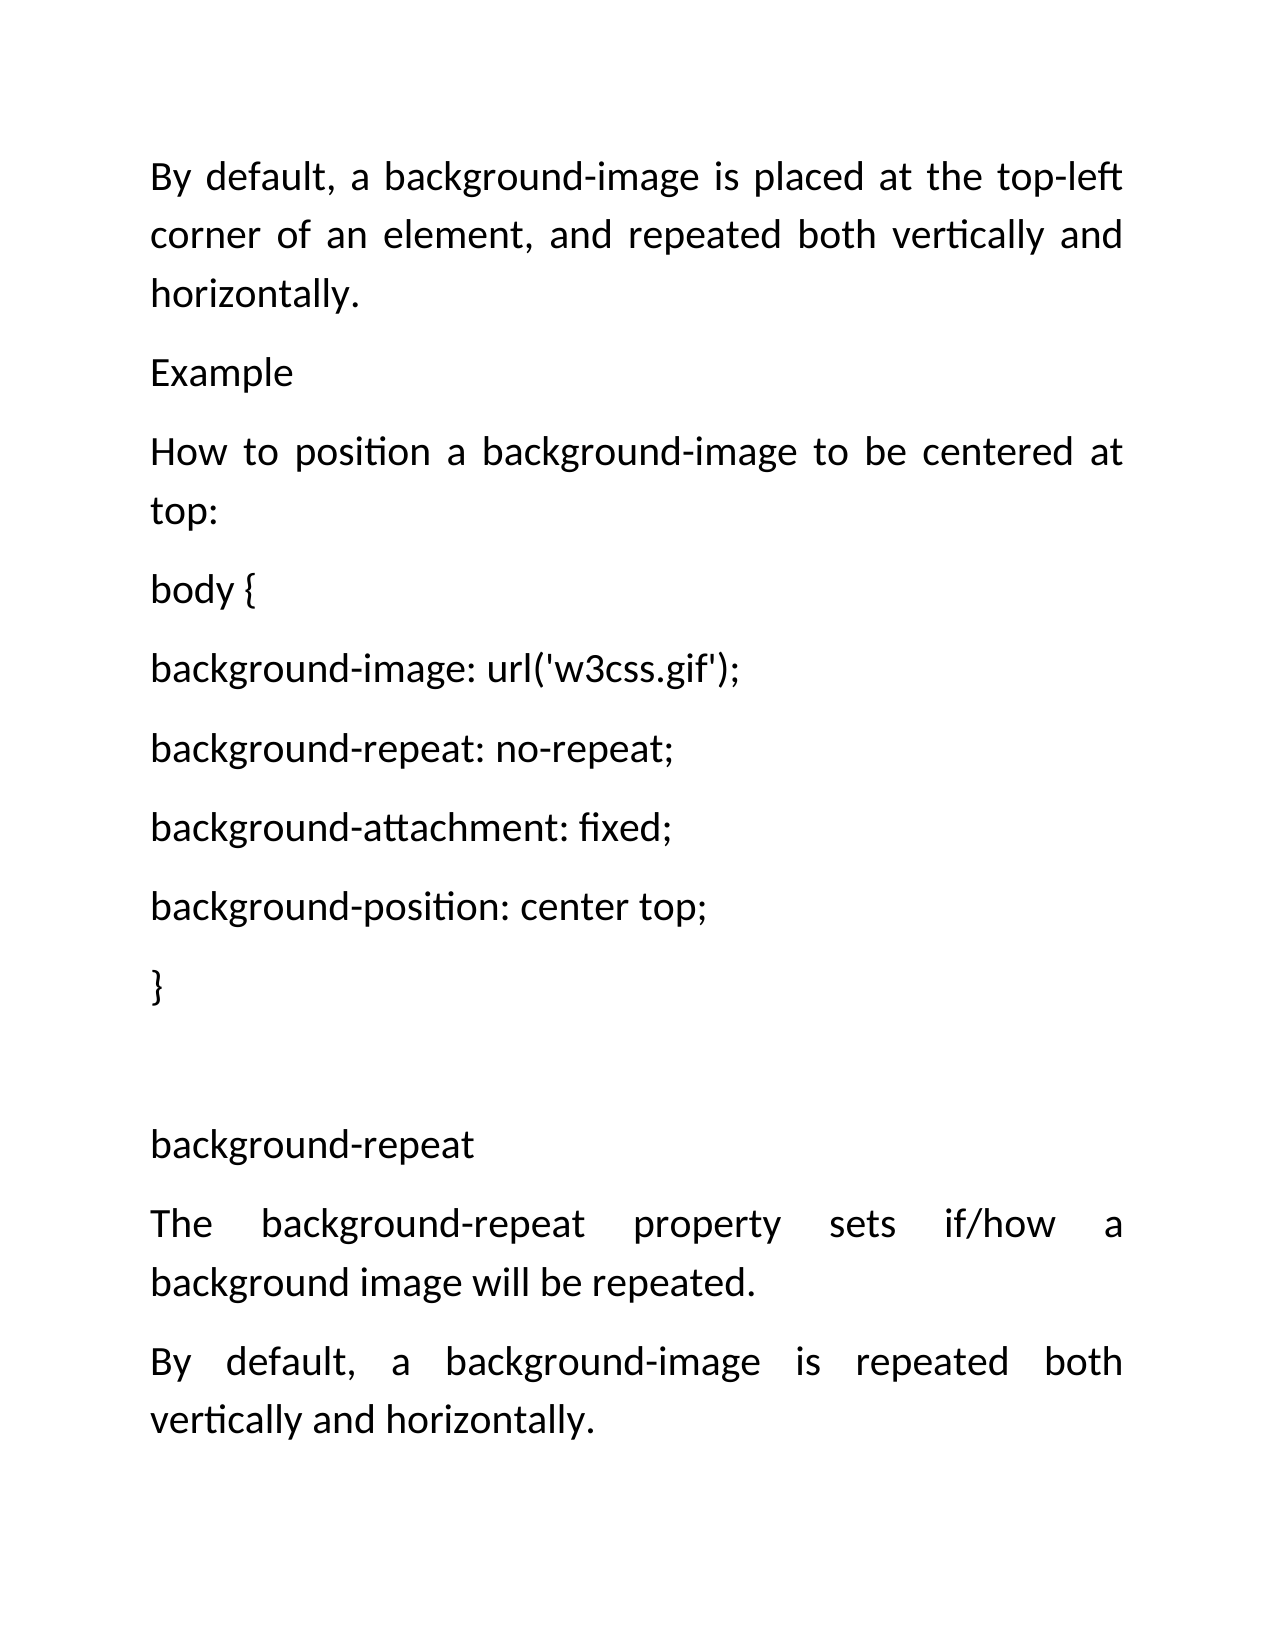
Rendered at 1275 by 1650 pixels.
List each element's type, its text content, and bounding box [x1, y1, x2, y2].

text By default, a background-image is repeated both vertically and horizontally. [150, 1335, 1125, 1444]
text } [150, 959, 1125, 1010]
text How to position a background-image to be centered at top: [150, 425, 1125, 535]
text background-repeat: no-repeat; [150, 722, 1125, 772]
text background-image: url('w3css.gif'); [150, 642, 1125, 693]
text body { [150, 563, 1125, 614]
text background-position: center top; [150, 880, 1125, 931]
text background-repeat [150, 1118, 1125, 1169]
text By default, a background-image is placed at the top-left corner of an element, and repeated both vertically and horizontally. [150, 150, 1125, 318]
text background-attachment: fixed; [150, 801, 1125, 852]
text Example [150, 346, 1125, 397]
text The background-repeat property sets if/how a background image will be repeated. [150, 1197, 1125, 1307]
